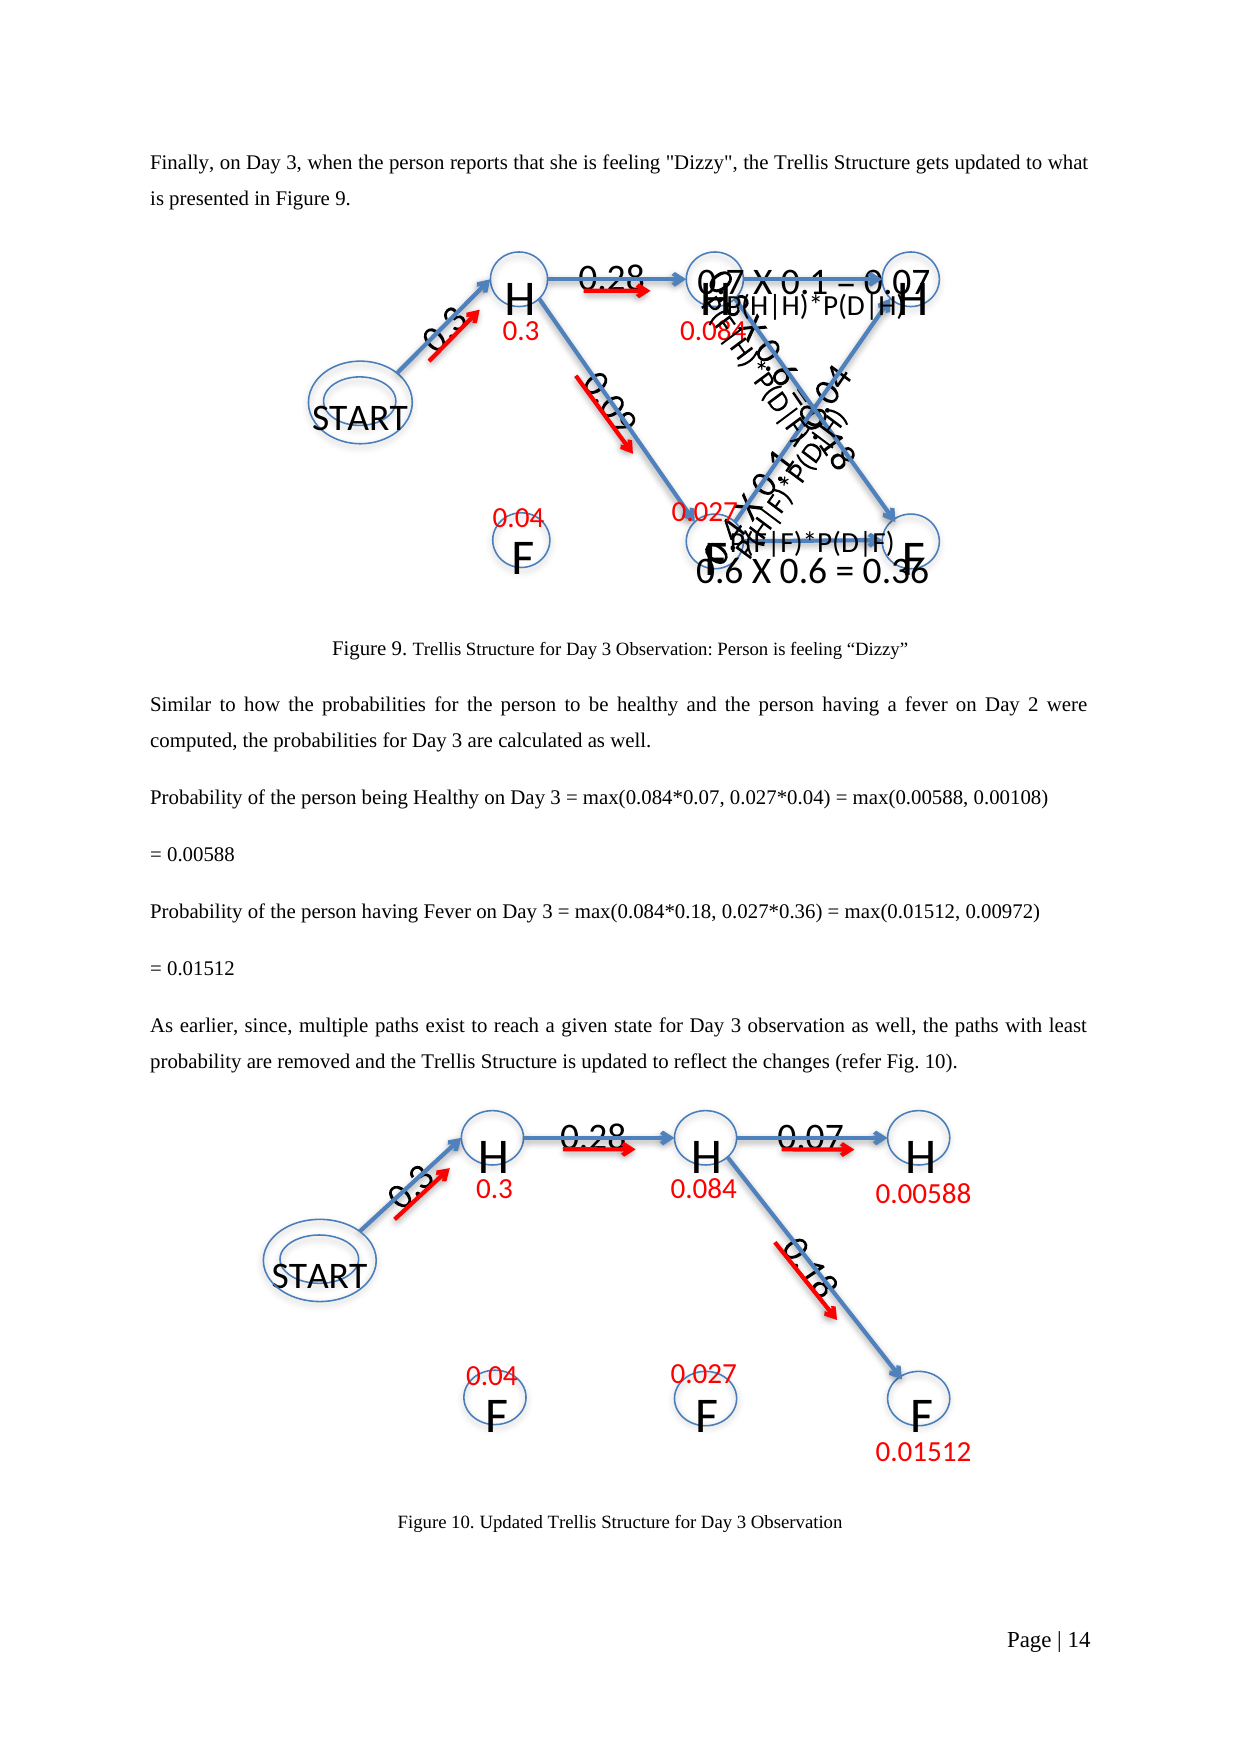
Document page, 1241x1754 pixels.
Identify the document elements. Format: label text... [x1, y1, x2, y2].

text Probability of the person having Fever on Day 3 = max(0.084*0.18, 0.027*0.36) = max(0.01512, 0.00972) [150, 899, 1090, 923]
text Finally, on Day 3, when the person reports that she is feeling "Dizzy", the Trellis Structure gets updated to what is presented in Figure 9. [150, 150, 1090, 210]
text = 0.00588 [150, 842, 1090, 866]
text Similar to how the probabilities for the person to be healthy and the person having a fever on Day 2 were computed, the probabilities for Day 3 are calculated as well. [150, 692, 1090, 752]
text Probability of the person being Healthy on Day 3 = max(0.084*0.07, 0.027*0.04) = max(0.00588, 0.00108) [150, 785, 1090, 809]
text Figure 10. Updated Trellis Structure for Day 3 Observation [150, 1511, 1090, 1533]
text = 0.01512 [150, 956, 1090, 980]
text As earlier, since, multiple paths exist to reach a given state for Day 3 observation as well, the paths with least probability are removed and the Trellis Structure is updated to reflect the changes (refer Fig. 10). [150, 1013, 1090, 1073]
text Figure 9. Trellis Structure for Day 3 Observation: Person is feeling “Dizzy” [150, 635, 1090, 659]
